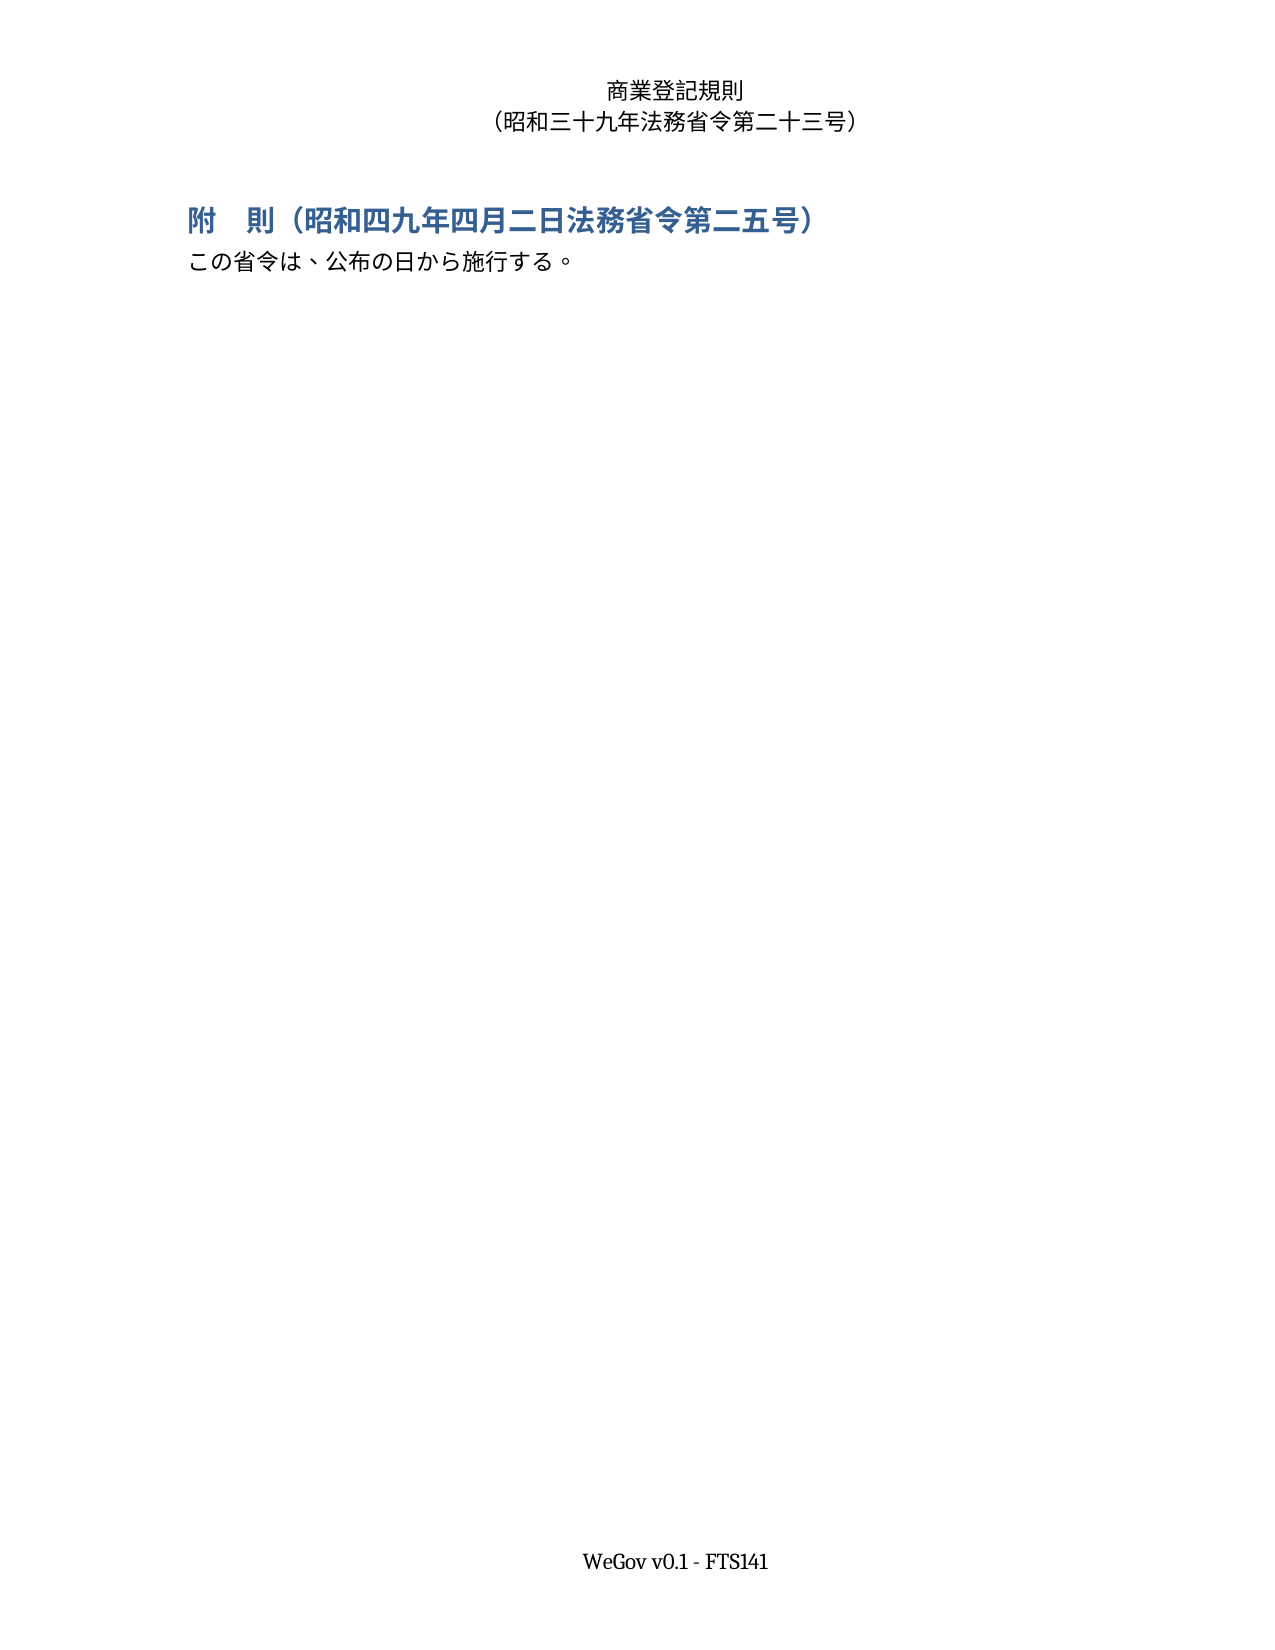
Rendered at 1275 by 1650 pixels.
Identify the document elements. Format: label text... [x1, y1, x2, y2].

subtitle 附 則（昭和四九年四月二日法務省令第二五号） [187, 200, 1087, 240]
text この省令は、公布の日から施行する。 [187, 246, 1087, 277]
